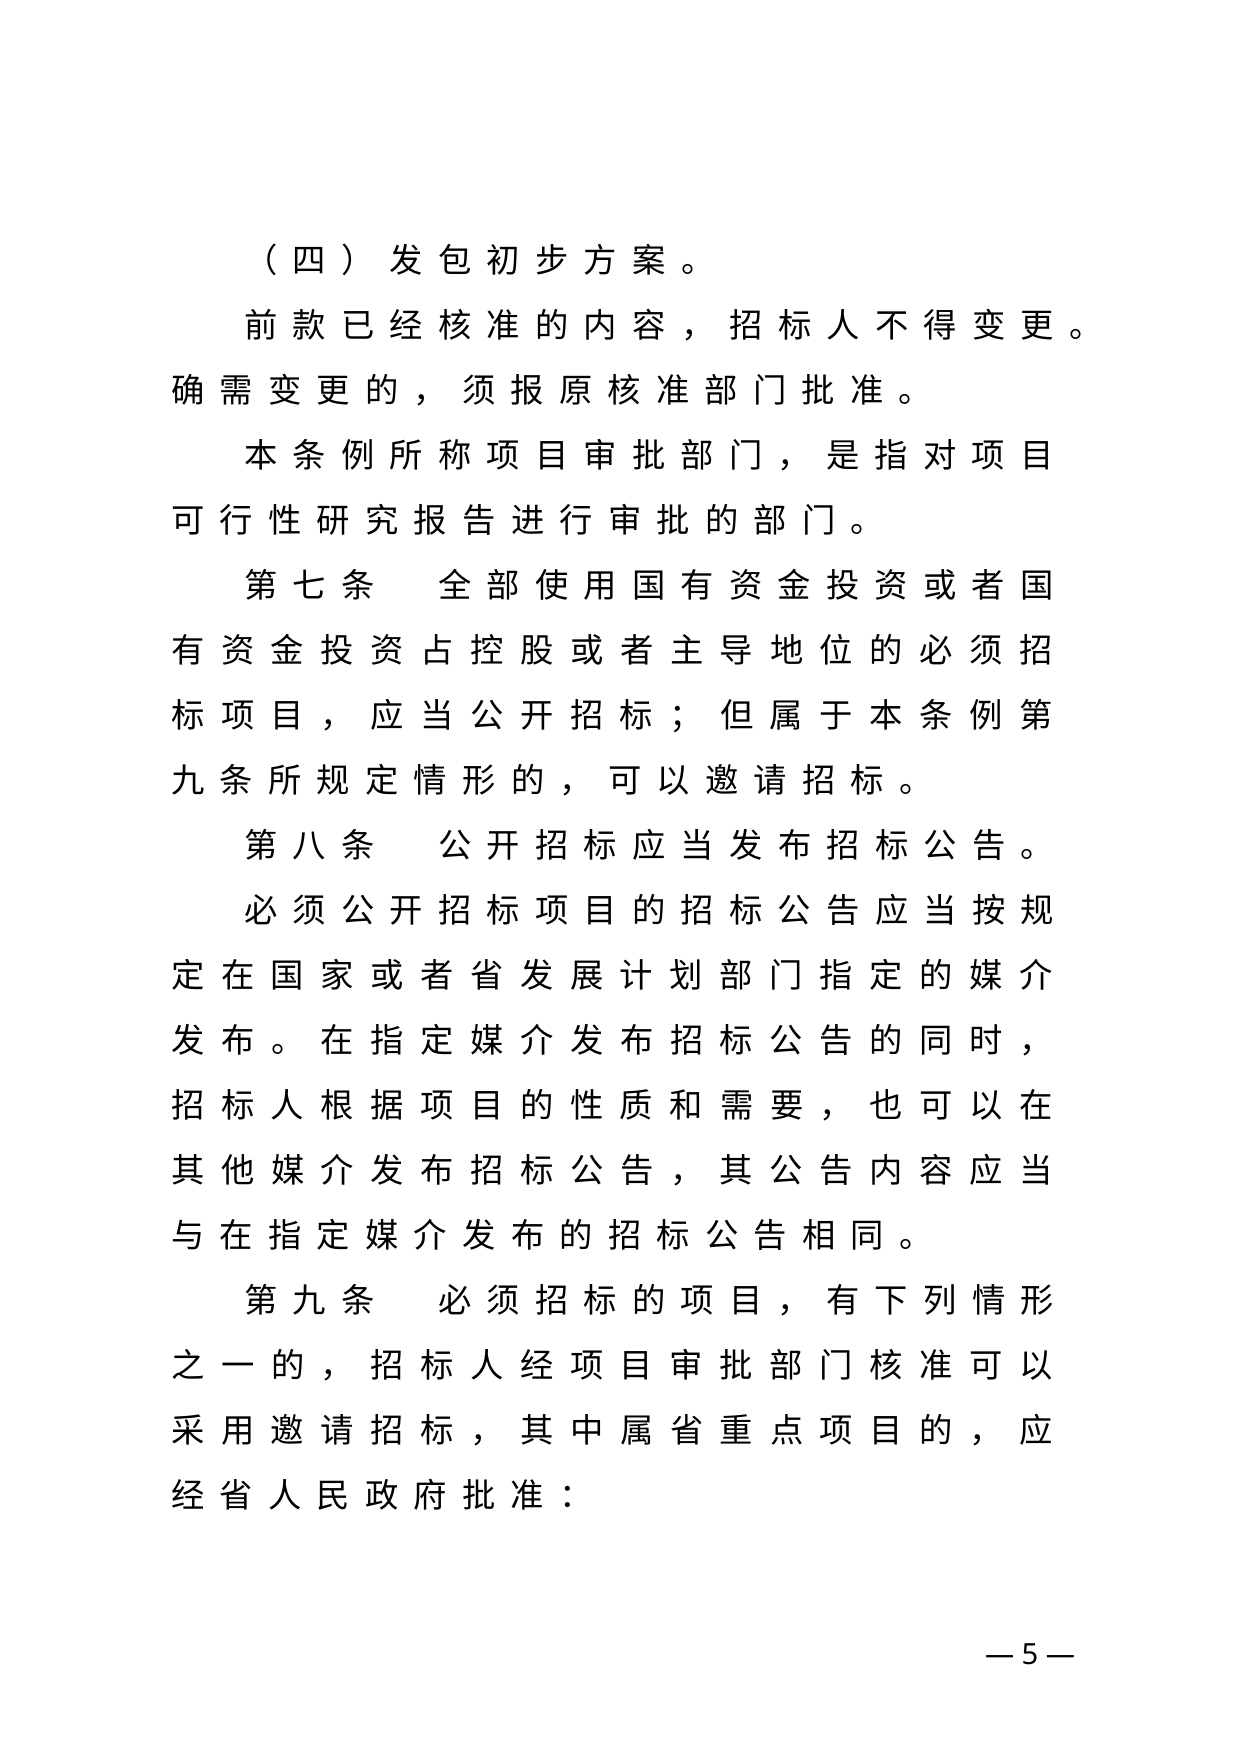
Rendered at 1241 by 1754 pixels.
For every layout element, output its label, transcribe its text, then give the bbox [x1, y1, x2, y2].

text 本条例所称项目审批部门，是指对项目可行性研究报告进行审批的部门。 [171, 421, 1069, 551]
text 必须公开招标项目的招标公告应当按规定在国家或者省发展计划部门指定的媒介发布。在指定媒介发布招标公告的同时，招标人根据项目的性质和需要，也可以在其他媒介发布招标公告，其公告内容应当与在指定媒介发布的招标公告相同。 [171, 876, 1069, 1266]
text 第八条 公开招标应当发布招标公告。 [171, 811, 1069, 876]
text （四）发包初步方案。 [171, 226, 1069, 291]
text 第九条 必须招标的项目，有下列情形之一的，招标人经项目审批部门核准可以采用邀请招标，其中属省重点项目的，应经省人民政府批准： [171, 1266, 1069, 1526]
text 第七条 全部使用国有资金投资或者国有资金投资占控股或者主导地位的必须招标项目，应当公开招标；但属于本条例第九条所规定情形的，可以邀请招标。 [171, 551, 1069, 811]
text 前款已经核准的内容，招标人不得变更。确需变更的，须报原核准部门批准。 [171, 291, 1069, 421]
